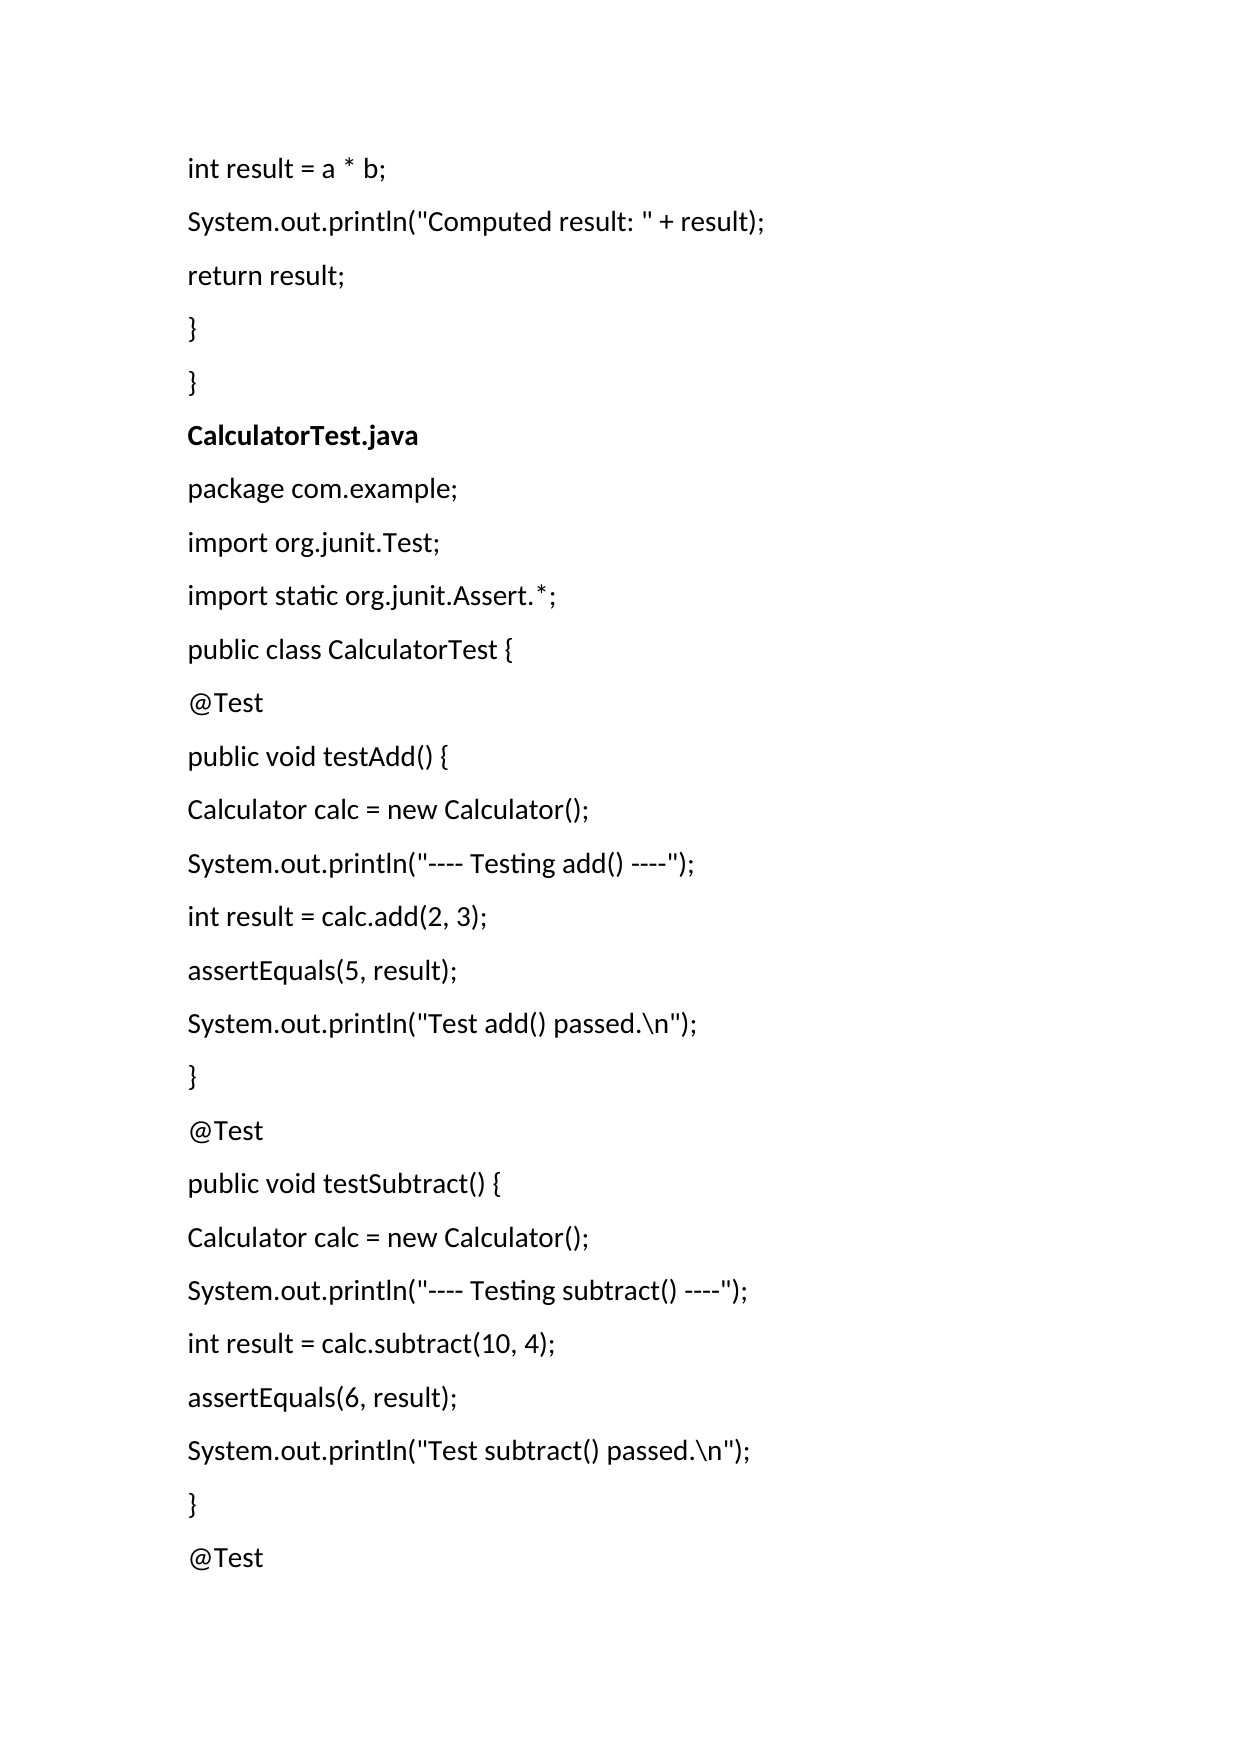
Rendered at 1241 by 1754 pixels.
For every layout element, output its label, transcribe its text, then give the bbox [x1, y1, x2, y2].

text @Test [187, 1539, 1053, 1575]
text package com.example; [187, 471, 1053, 506]
text System.out.println("---- Testing subtract() ----"); [187, 1272, 1053, 1308]
text return result; [187, 257, 1053, 292]
text CalculatorTest.java [187, 417, 1053, 453]
text } [187, 364, 1053, 399]
text @Test [187, 684, 1053, 720]
text @Test [187, 1112, 1053, 1147]
text System.out.println("---- Testing add() ----"); [187, 845, 1053, 880]
text public class CalculatorTest { [187, 631, 1053, 667]
text Calculator calc = new Calculator(); [187, 1219, 1053, 1254]
text Calculator calc = new Calculator(); [187, 791, 1053, 827]
text int result = calc.add(2, 3); [187, 898, 1053, 934]
text int result = a * b; [187, 150, 1053, 186]
text int result = calc.subtract(10, 4); [187, 1326, 1053, 1361]
text assertEquals(5, result); [187, 952, 1053, 987]
text import org.junit.Test; [187, 524, 1053, 560]
text public void testSubtract() { [187, 1165, 1053, 1201]
text assertEquals(6, result); [187, 1379, 1053, 1415]
text public void testAdd() { [187, 738, 1053, 773]
text System.out.println("Test subtract() passed.\n"); [187, 1432, 1053, 1468]
text System.out.println("Test add() passed.\n"); [187, 1005, 1053, 1041]
text } [187, 310, 1053, 346]
text } [187, 1486, 1053, 1522]
text } [187, 1058, 1053, 1094]
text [187, 203, 1053, 239]
text import static org.junit.Assert.*; [187, 577, 1053, 613]
